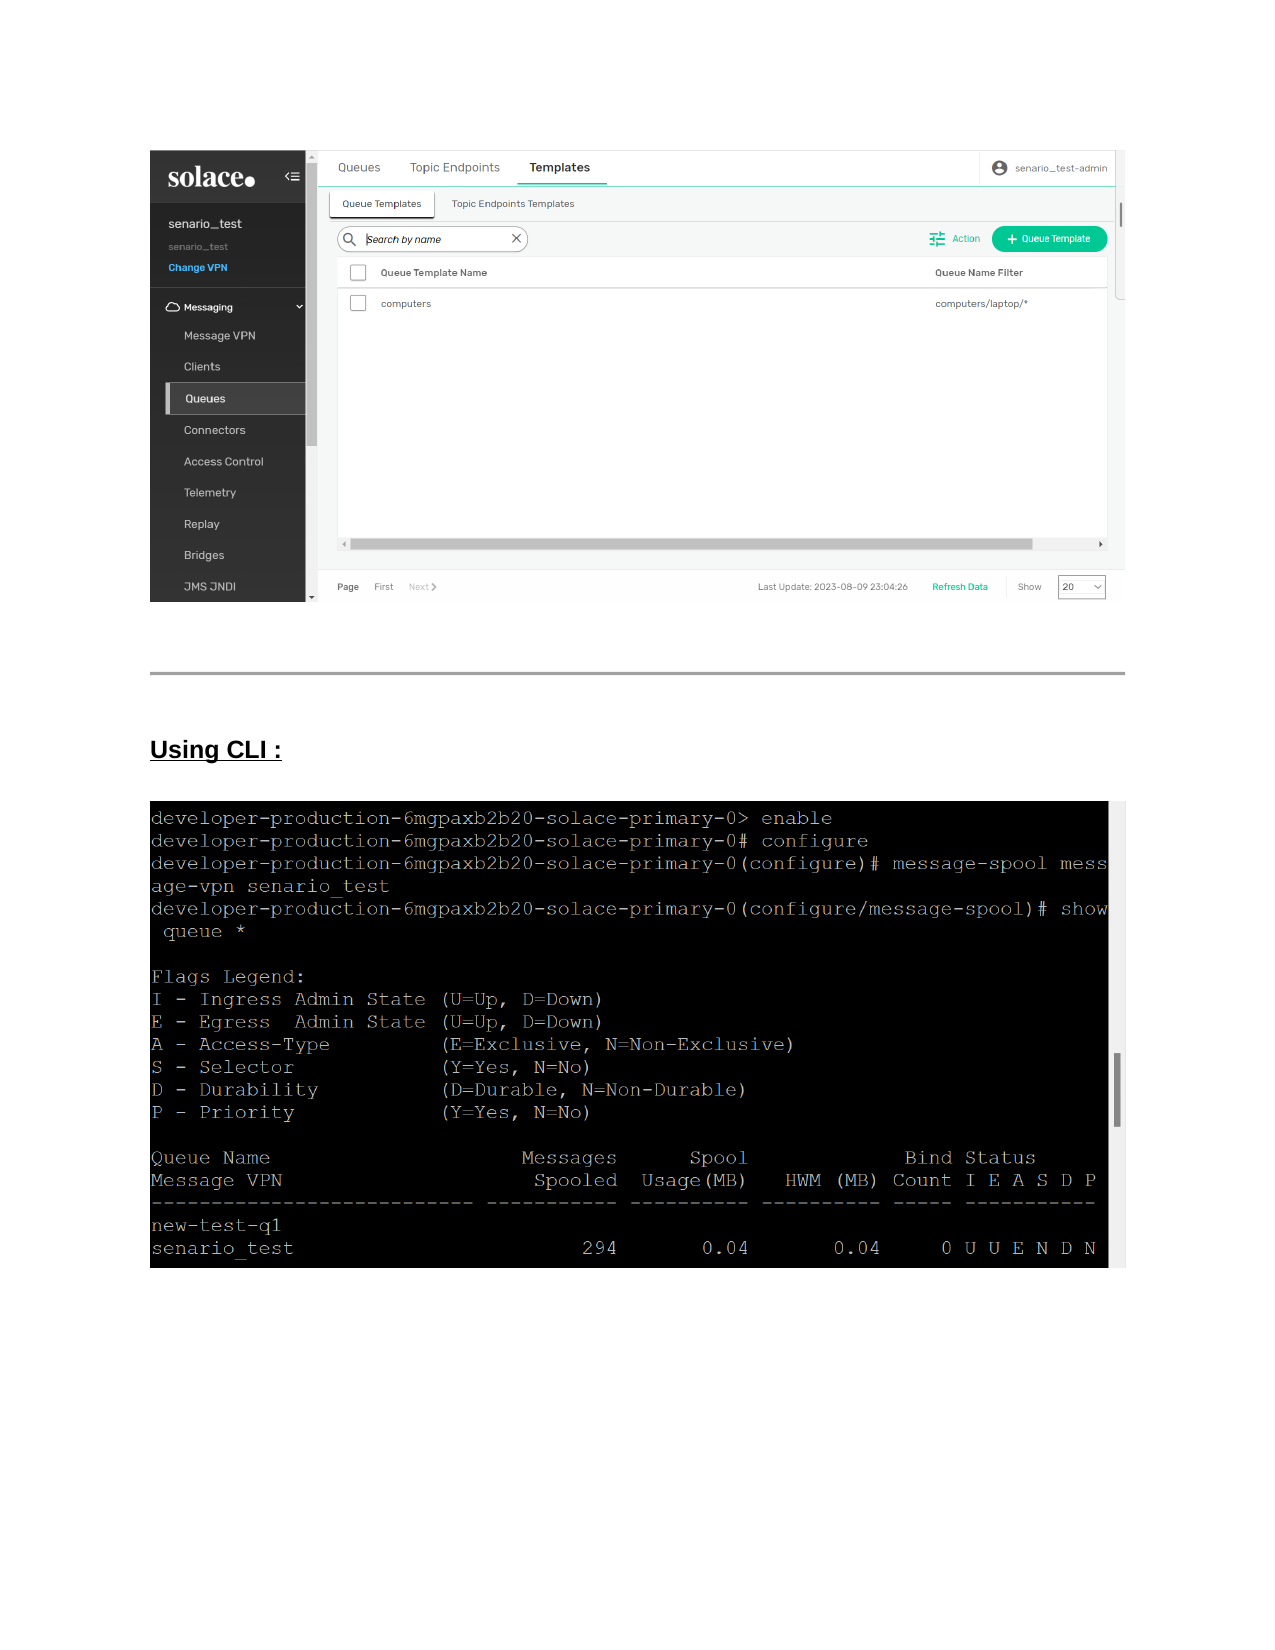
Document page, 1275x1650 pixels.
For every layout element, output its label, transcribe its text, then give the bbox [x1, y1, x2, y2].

text Using CLI : [150, 735, 1125, 764]
picture [150, 150, 1125, 602]
picture [150, 801, 1125, 1268]
